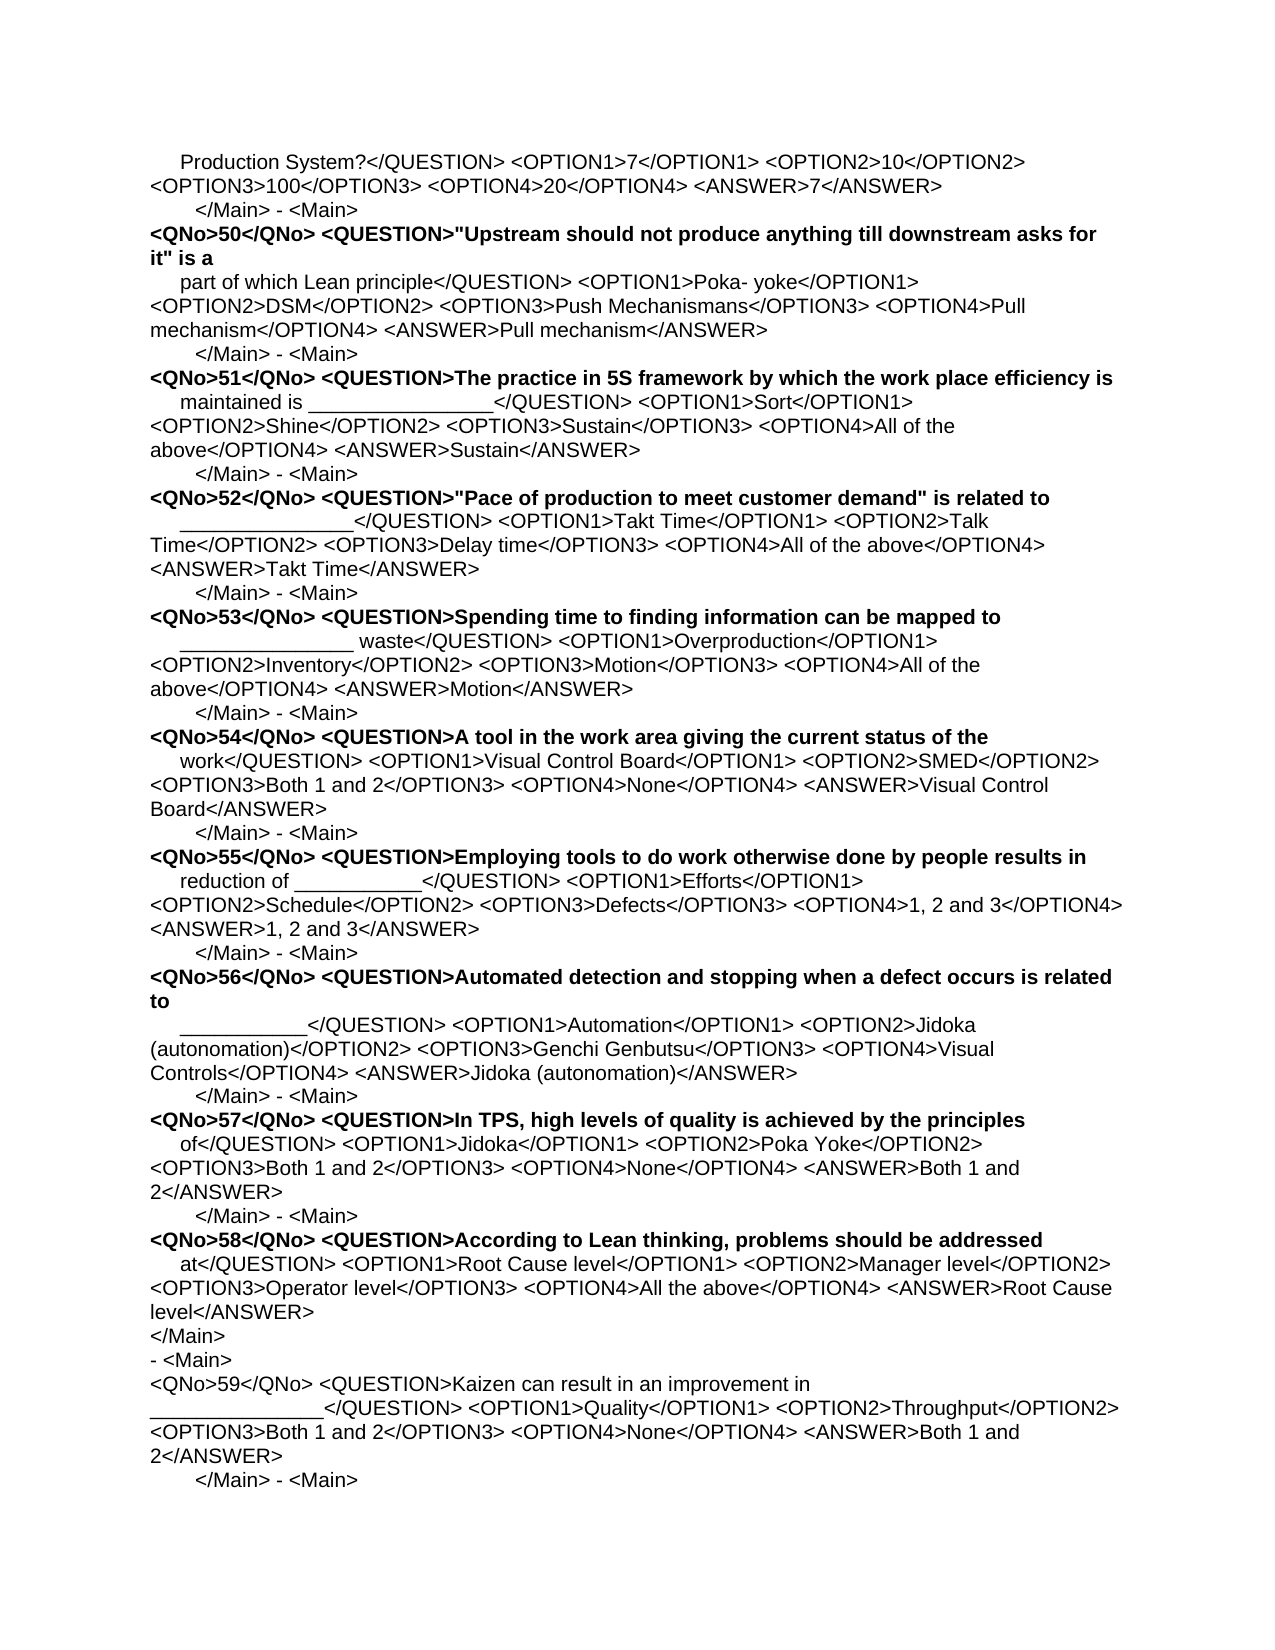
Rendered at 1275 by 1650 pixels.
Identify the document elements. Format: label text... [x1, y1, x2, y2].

text <QNo>53</QNo> <QUESTION>Spending time to finding information can be mapped to [150, 605, 1125, 629]
text reduction of ___________</QUESTION> <OPTION1>Efforts</OPTION1> <OPTION2>Schedule</OPTION2> <OPTION3>Defects</OPTION3> <OPTION4>1, 2 and 3</OPTION4> <ANSWER>1, 2 and 3</ANSWER> [150, 869, 1125, 941]
text <QNo>58</QNo> <QUESTION>According to Lean thinking, problems should be addressed [150, 1228, 1125, 1252]
text work</QUESTION> <OPTION1>Visual Control Board</OPTION1> <OPTION2>SMED</OPTION2> <OPTION3>Both 1 and 2</OPTION3> <OPTION4>None</OPTION4> <ANSWER>Visual Control Board</ANSWER> [150, 749, 1125, 821]
text <QNo>59</QNo> <QUESTION>Kaizen can result in an improvement in _______________</QUESTION> <OPTION1>Quality</OPTION1> <OPTION2>Throughput</OPTION2> <OPTION3>Both 1 and 2</OPTION3> <OPTION4>None</OPTION4> <ANSWER>Both 1 and 2</ANSWER> [150, 1372, 1125, 1468]
text part of which Lean principle</QUESTION> <OPTION1>Poka- yoke</OPTION1> <OPTION2>DSM</OPTION2> <OPTION3>Push Mechanismans</OPTION3> <OPTION4>Pull mechanism</OPTION4> <ANSWER>Pull mechanism</ANSWER> [150, 270, 1125, 342]
text </Main> - <Main> [150, 461, 1125, 485]
text <QNo>54</QNo> <QUESTION>A tool in the work area giving the current status of the [150, 725, 1125, 749]
text <QNo>51</QNo> <QUESTION>The practice in 5S framework by which the work place efficiency is [150, 366, 1125, 389]
text </Main> - <Main> [150, 821, 1125, 845]
text - <Main> [150, 1348, 1125, 1372]
text <QNo>52</QNo> <QUESTION>"Pace of production to meet customer demand" is related to [150, 485, 1125, 509]
text <QNo>55</QNo> <QUESTION>Employing tools to do work otherwise done by people results in [150, 845, 1125, 869]
text <QNo>57</QNo> <QUESTION>In TPS, high levels of quality is achieved by the principles [150, 1108, 1125, 1132]
text _______________ waste</QUESTION> <OPTION1>Overproduction</OPTION1> <OPTION2>Inventory</OPTION2> <OPTION3>Motion</OPTION3> <OPTION4>All of the above</OPTION4> <ANSWER>Motion</ANSWER> [150, 629, 1125, 701]
text </Main> - <Main> [150, 1468, 1125, 1492]
text </Main> [150, 1324, 1125, 1348]
text at</QUESTION> <OPTION1>Root Cause level</OPTION1> <OPTION2>Manager level</OPTION2> <OPTION3>Operator level</OPTION3> <OPTION4>All the above</OPTION4> <ANSWER>Root Cause level</ANSWER> [150, 1252, 1125, 1324]
text maintained is ________________</QUESTION> <OPTION1>Sort</OPTION1> <OPTION2>Shine</OPTION2> <OPTION3>Sustain</OPTION3> <OPTION4>All of the above</OPTION4> <ANSWER>Sustain</ANSWER> [150, 389, 1125, 461]
text <QNo>50</QNo> <QUESTION>"Upstream should not produce anything till downstream asks for it" is a [150, 222, 1125, 270]
text </Main> - <Main> [150, 701, 1125, 725]
text Production System?</QUESTION> <OPTION1>7</OPTION1> <OPTION2>10</OPTION2> <OPTION3>100</OPTION3> <OPTION4>20</OPTION4> <ANSWER>7</ANSWER> [150, 150, 1125, 198]
text </Main> - <Main> [150, 1204, 1125, 1228]
text </Main> - <Main> [150, 1084, 1125, 1108]
text </Main> - <Main> [150, 941, 1125, 964]
text </Main> - <Main> [150, 581, 1125, 605]
text _______________</QUESTION> <OPTION1>Takt Time</OPTION1> <OPTION2>Talk Time</OPTION2> <OPTION3>Delay time</OPTION3> <OPTION4>All of the above</OPTION4> <ANSWER>Takt Time</ANSWER> [150, 509, 1125, 581]
text <QNo>56</QNo> <QUESTION>Automated detection and stopping when a defect occurs is related to [150, 964, 1125, 1012]
text </Main> - <Main> [150, 342, 1125, 366]
text of</QUESTION> <OPTION1>Jidoka</OPTION1> <OPTION2>Poka Yoke</OPTION2> <OPTION3>Both 1 and 2</OPTION3> <OPTION4>None</OPTION4> <ANSWER>Both 1 and 2</ANSWER> [150, 1132, 1125, 1204]
text </Main> - <Main> [150, 198, 1125, 222]
text ___________</QUESTION> <OPTION1>Automation</OPTION1> <OPTION2>Jidoka (autonomation)</OPTION2> <OPTION3>Genchi Genbutsu</OPTION3> <OPTION4>Visual Controls</OPTION4> <ANSWER>Jidoka (autonomation)</ANSWER> [150, 1012, 1125, 1084]
